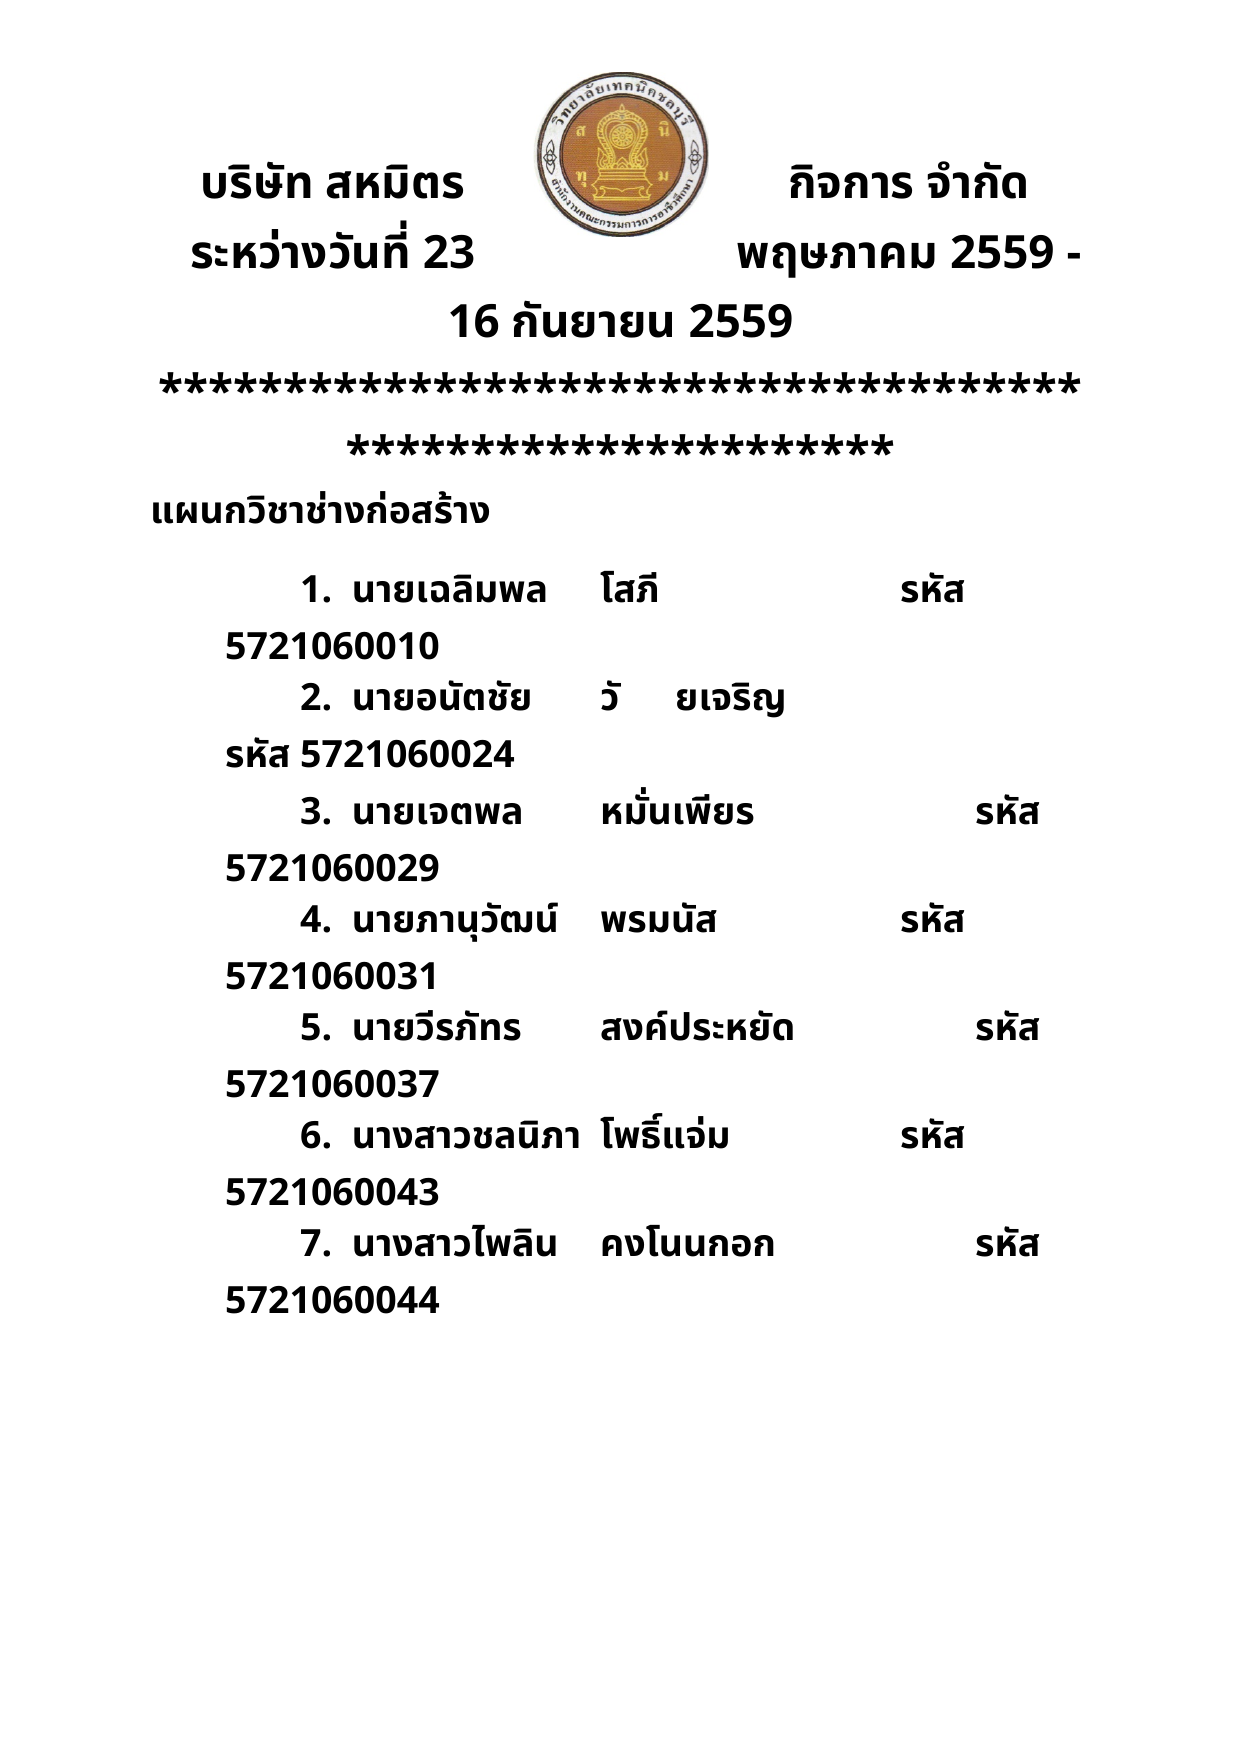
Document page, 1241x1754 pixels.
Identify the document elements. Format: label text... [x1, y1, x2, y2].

text บริษัท สหมิตรกิจการ จำกัด [150, 150, 533, 219]
text แผนกวิชาช่างก่อสร้าง [150, 483, 1090, 540]
text 3. นายเจตพล หมั่นเพียร รหัส 5721060029 [150, 784, 1090, 893]
text ระหว่างวันที่ 23 พฤษภาคม 2559 - 16 กันยายน 2559 [150, 219, 1090, 358]
text 7. นางสาวไพลิน คงโนนกอก รหัส 5721060044 [150, 1217, 1090, 1325]
text *********************************************************** [150, 358, 1090, 483]
picture [533, 72, 709, 235]
text 6. นางสาวชลนิภา โพธิ์แจ่ม รหัส 5721060043 [150, 1109, 1090, 1217]
text 5. นายวีรภัทร สงค์ประหยัด รหัส 5721060037 [150, 1001, 1090, 1109]
text บริษัท สหมิตรกิจการ จำกัด [709, 150, 1090, 219]
text 1. นายเฉลิมพล โสภี รหัส 5721060010 [150, 563, 1090, 671]
text 2. นายอนัตชัย วั ยเจริญ รหัส 5721060024 [150, 671, 1090, 784]
text 4. นายภานุวัฒน์ พรมนัส รหัส 5721060031 [150, 893, 1090, 1001]
